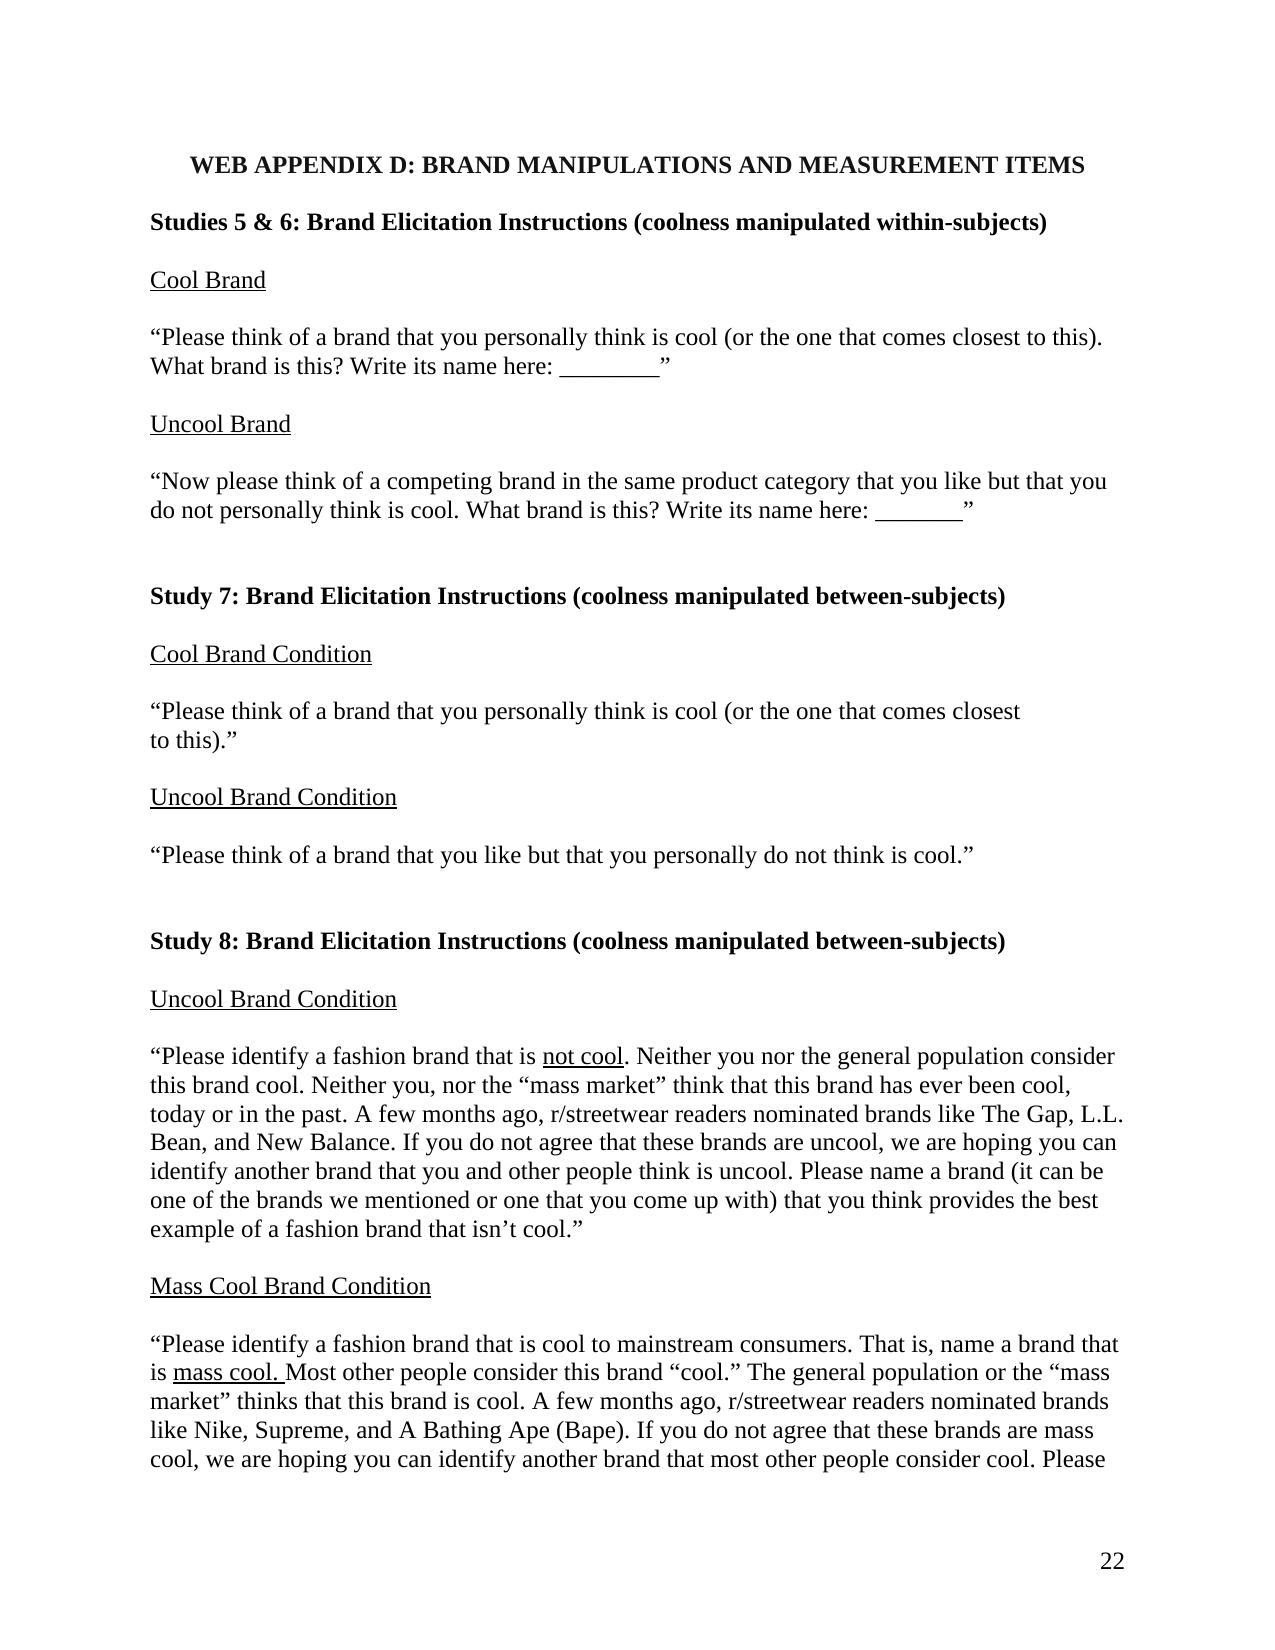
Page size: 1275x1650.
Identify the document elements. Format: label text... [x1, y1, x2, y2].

text Cool Brand Condition [150, 639, 1125, 667]
text Uncool Brand Condition [150, 782, 1125, 811]
text “Please think of a brand that you personally think is cool (or the one that comes closest to this). What brand is this? Write its name here: ________” [150, 322, 1125, 380]
text Study 7: Brand Elicitation Instructions (coolness manipulated between-subjects) [150, 581, 1125, 610]
text WEB APPENDIX D: BRAND MANIPULATIONS AND MEASUREMENT ITEMS [150, 150, 1125, 179]
text Mass Cool Brand Condition [150, 1271, 1125, 1300]
text Uncool Brand Condition [150, 984, 1125, 1012]
text to this).” [150, 725, 1125, 754]
text “Please think of a brand that you like but that you personally do not think is cool.” [150, 840, 1125, 869]
text Studies 5 & 6: Brand Elicitation Instructions (coolness manipulated within-subjects) [150, 207, 1125, 236]
text “Please identify a fashion brand that is not cool. Neither you nor the general population consider this brand cool. Neither you, nor the “mass market” think that this brand has ever been cool, today or in the past. A few months ago, r/streetwear readers nominated brands like The Gap, L.L. Bean, and New Balance. If you do not agree that these brands are uncool, we are hoping you can identify another brand that you and other people think is uncool. Please name a brand (it can be one of the brands we mentioned or one that you come up with) that you think provides the best example of a fashion brand that isn’t cool.” [150, 1041, 1125, 1242]
text Uncool Brand [150, 409, 1125, 437]
text “Now please think of a competing brand in the same product category that you like but that you do not personally think is cool. What brand is this? Write its name here: _______” [150, 466, 1125, 524]
text Study 8: Brand Elicitation Instructions (coolness manipulated between-subjects) [150, 926, 1125, 955]
text Cool Brand [150, 265, 1125, 294]
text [150, 1329, 1125, 1472]
text “Please think of a brand that you personally think is cool (or the one that comes closest [150, 696, 1125, 725]
